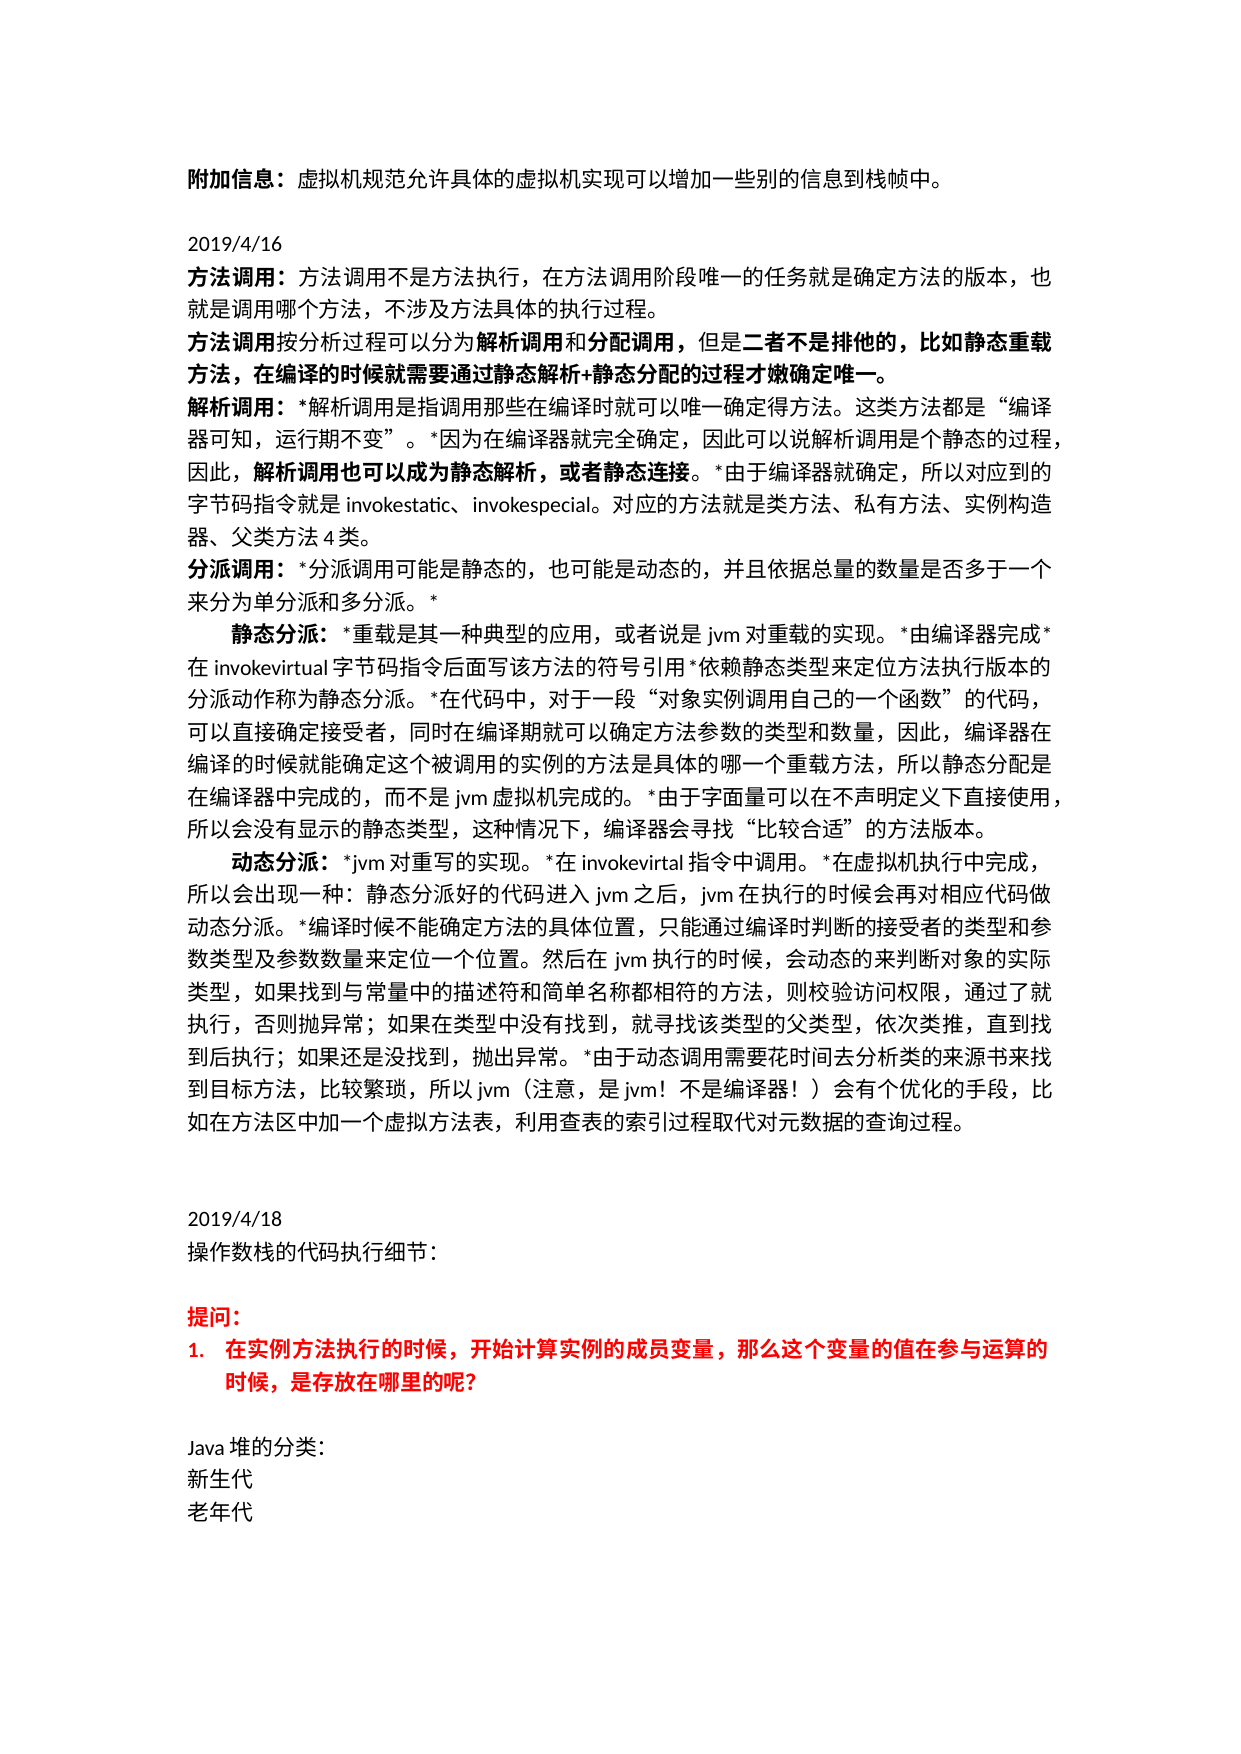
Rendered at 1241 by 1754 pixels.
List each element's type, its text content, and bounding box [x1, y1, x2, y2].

list 在实例方法执行的时候，开始计算实例的成员变量，那么这个变量的值在参与运算的时候，是存放在哪里的呢？ [187, 1332, 1053, 1397]
text 提问： [187, 1299, 1053, 1332]
text 静态分派：*重载是其一种典型的应用，或者说是jvm对重载的实现。*由编译器完成*在invokevirtual字节码指令后面写该方法的符号引用*依赖静态类型来定位方法执行版本的分派动作称为静态分派。*在代码中，对于一段“对象实例调用自己的一个函数”的代码，可以直接确定接受者，同时在编译期就可以确定方法参数的类型和数量，因此，编译器在编译的时候就能确定这个被调用的实例的方法是具体的哪一个重载方法，所以静态分配是在编译器中完成的，而不是jvm虚拟机完成的。*由于字面量可以在不声明定义下直接使用，所以会没有显示的静态类型，这种情况下，编译器会寻找“比较合适”的方法版本。 [187, 617, 1053, 844]
text Java堆的分类： [187, 1429, 1053, 1462]
text 解析调用：*解析调用是指调用那些在编译时就可以唯一确定得方法。这类方法都是“编译器可知，运行期不变”。*因为在编译器就完全确定，因此可以说解析调用是个静态的过程，因此，解析调用也可以成为静态解析，或者静态连接。*由于编译器就确定，所以对应到的字节码指令就是invokestatic、invokespecial。对应的方法就是类方法、私有方法、实例构造器、父类方法4类。 [187, 389, 1053, 552]
text 新生代 [187, 1462, 1053, 1494]
text 老年代 [187, 1494, 1053, 1527]
text 2019/4/16 [187, 227, 1053, 259]
text 动态分派：*jvm对重写的实现。*在invokevirtal指令中调用。*在虚拟机执行中完成，所以会出现一种：静态分派好的代码进入jvm之后，jvm在执行的时候会再对相应代码做动态分派。*编译时候不能确定方法的具体位置，只能通过编译时判断的接受者的类型和参数类型及参数数量来定位一个位置。然后在jvm执行的时候，会动态的来判断对象的实际类型，如果找到与常量中的描述符和简单名称都相符的方法，则校验访问权限，通过了就执行，否则抛异常；如果在类型中没有找到，就寻找该类型的父类型，依次类推，直到找到后执行；如果还是没找到，抛出异常。*由于动态调用需要花时间去分析类的来源书来找到目标方法，比较繁琐，所以jvm（注意，是jvm！不是编译器！）会有个优化的手段，比如在方法区中加一个虚拟方法表，利用查表的索引过程取代对元数据的查询过程。 [187, 844, 1053, 1137]
text 方法调用按分析过程可以分为解析调用和分配调用，但是二者不是排他的，比如静态重载方法，在编译的时候就需要通过静态解析+静态分配的过程才嫩确定唯一。 [187, 324, 1053, 389]
text 方法调用：方法调用不是方法执行，在方法调用阶段唯一的任务就是确定方法的版本，也就是调用哪个方法，不涉及方法具体的执行过程。 [187, 259, 1053, 324]
text 分派调用：*分派调用可能是静态的，也可能是动态的，并且依据总量的数量是否多于一个来分为单分派和多分派。* [187, 552, 1053, 617]
text 2019/4/18 [187, 1202, 1053, 1234]
text 附加信息：虚拟机规范允许具体的虚拟机实现可以增加一些别的信息到栈帧中。 [187, 162, 1053, 194]
text 操作数栈的代码执行细节： [187, 1234, 1053, 1267]
